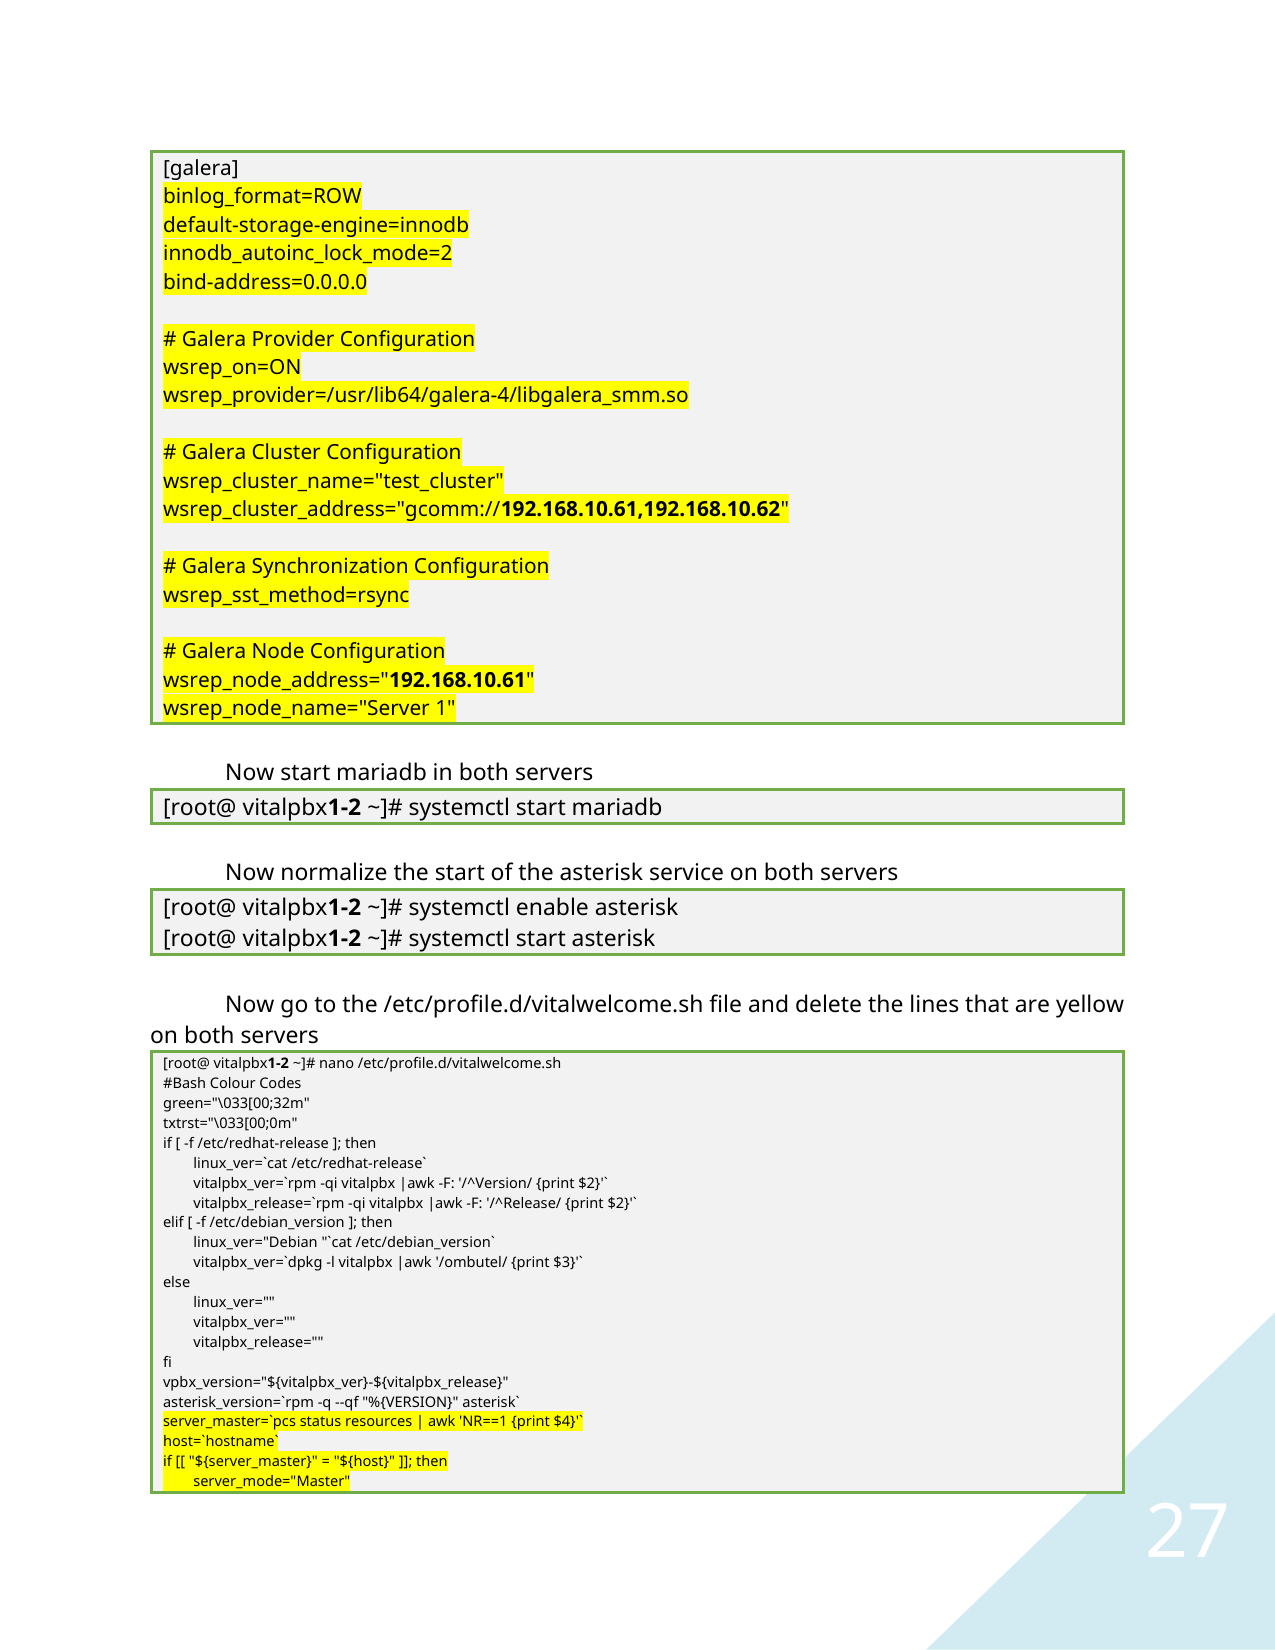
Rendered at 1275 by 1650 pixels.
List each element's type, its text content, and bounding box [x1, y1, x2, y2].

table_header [153, 153, 1122, 722]
text Now go to the /etc/profile.d/vitalwelcome.sh file and delete the lines that are yellow on both servers [150, 987, 1125, 1050]
text Now start mariadb in both servers [150, 756, 1125, 787]
table_header [root@ vitalpbx1-2 ~]# systemctl start mariadb [153, 791, 1122, 822]
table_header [153, 1053, 1122, 1491]
table_header [root@ vitalpbx1-2 ~]# systemctl enable asterisk [root@ vitalpbx1-2 ~]# systemctl start asterisk [153, 891, 1122, 953]
text Now normalize the start of the asterisk service on both servers [150, 856, 1125, 887]
